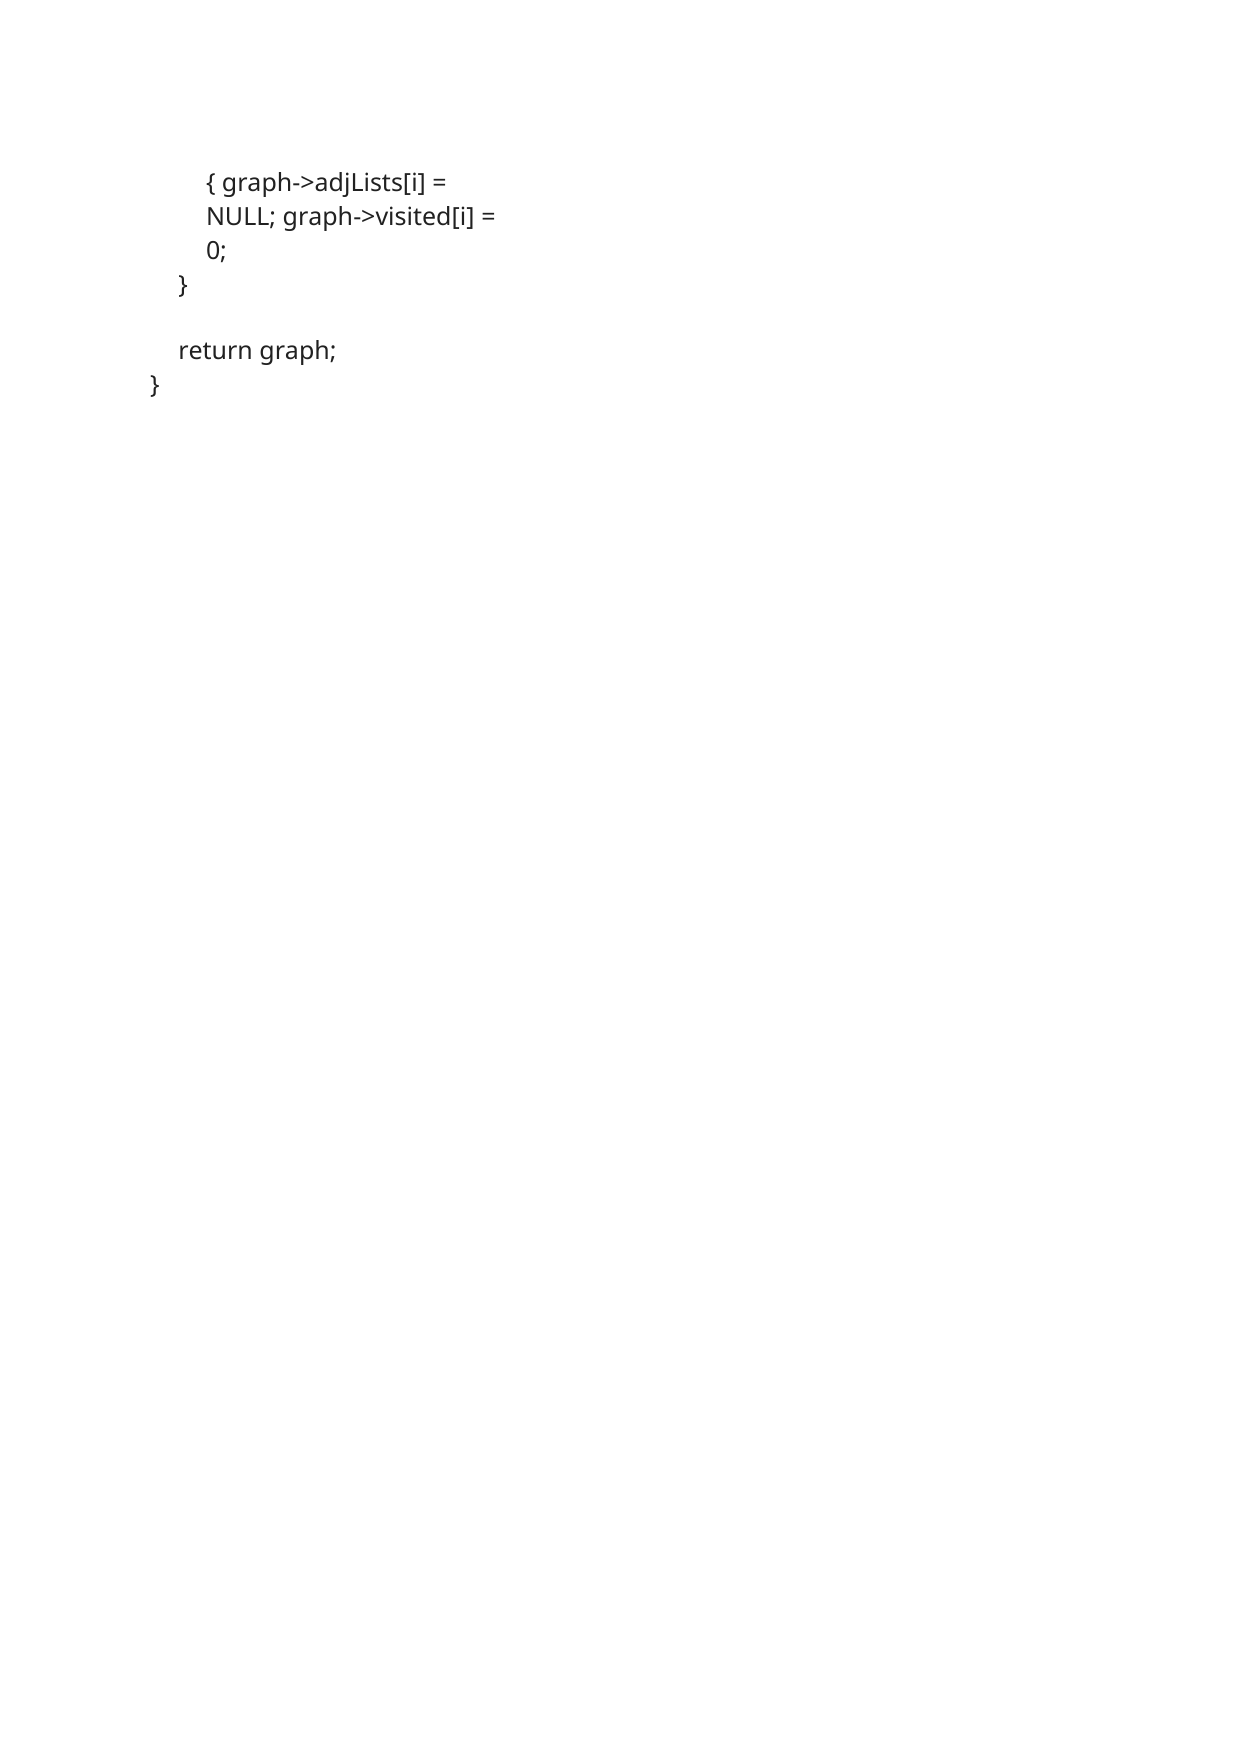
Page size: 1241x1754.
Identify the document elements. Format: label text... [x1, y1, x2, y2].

text return graph; [178, 333, 1098, 367]
text } [150, 367, 1098, 401]
text } [178, 267, 1098, 301]
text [178, 164, 510, 267]
